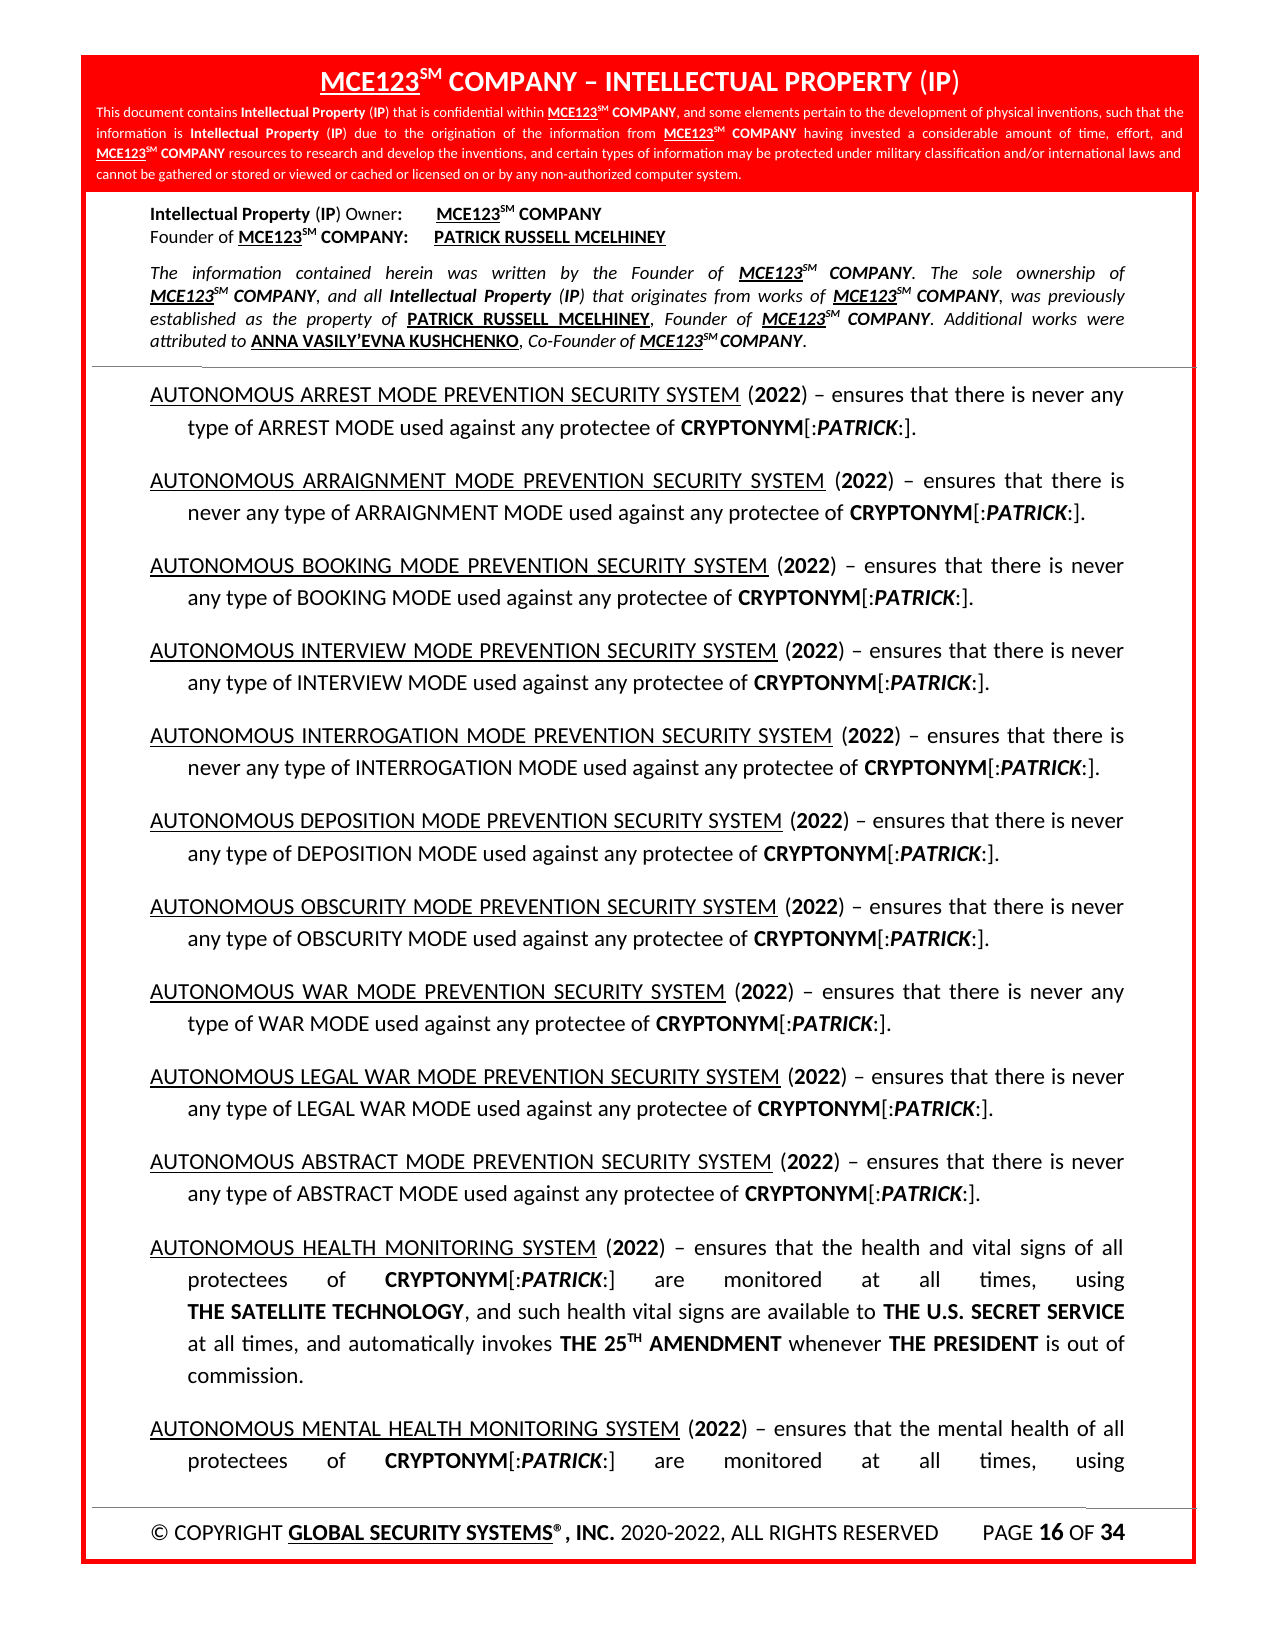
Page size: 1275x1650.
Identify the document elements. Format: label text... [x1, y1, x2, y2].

text AUTONOMOUS INTERVIEW MODE PREVENTION SECURITY SYSTEM (2022) – ensures that there is never any type of INTERVIEW MODE used against any protectee of CRYPTONYM[:PATRICK:]. [150, 636, 1125, 696]
text AUTONOMOUS ARREST MODE PREVENTION SECURITY SYSTEM (2022) – ensures that there is never any type of ARREST MODE used against any protectee of CRYPTONYM[:PATRICK:]. [150, 381, 1125, 441]
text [150, 1414, 1125, 1474]
text AUTONOMOUS ARRAIGNMENT MODE PREVENTION SECURITY SYSTEM (2022) – ensures that there is never any type of ARRAIGNMENT MODE used against any protectee of CRYPTONYM[:PATRICK:]. [150, 466, 1125, 526]
text AUTONOMOUS HEALTH MONITORING SYSTEM (2022) – ensures that the health and vital signs of all protectees of CRYPTONYM[:PATRICK:] are monitored at all times, using THE SATELLITE TECHNOLOGY, and such health vital signs are available to THE U.S. SECRET SERVICE at all times, and automatically invokes THE 25TH AMENDMENT whenever THE PRESIDENT is out of commission. [150, 1233, 1125, 1389]
text AUTONOMOUS LEGAL WAR MODE PREVENTION SECURITY SYSTEM (2022) – ensures that there is never any type of LEGAL WAR MODE used against any protectee of CRYPTONYM[:PATRICK:]. [150, 1062, 1125, 1122]
text AUTONOMOUS DEPOSITION MODE PREVENTION SECURITY SYSTEM (2022) – ensures that there is never any type of DEPOSITION MODE used against any protectee of CRYPTONYM[:PATRICK:]. [150, 807, 1125, 867]
text AUTONOMOUS ABSTRACT MODE PREVENTION SECURITY SYSTEM (2022) – ensures that there is never any type of ABSTRACT MODE used against any protectee of CRYPTONYM[:PATRICK:]. [150, 1147, 1125, 1208]
text AUTONOMOUS WAR MODE PREVENTION SECURITY SYSTEM (2022) – ensures that there is never any type of WAR MODE used against any protectee of CRYPTONYM[:PATRICK:]. [150, 977, 1125, 1037]
text AUTONOMOUS OBSCURITY MODE PREVENTION SECURITY SYSTEM (2022) – ensures that there is never any type of OBSCURITY MODE used against any protectee of CRYPTONYM[:PATRICK:]. [150, 892, 1125, 952]
text AUTONOMOUS BOOKING MODE PREVENTION SECURITY SYSTEM (2022) – ensures that there is never any type of BOOKING MODE used against any protectee of CRYPTONYM[:PATRICK:]. [150, 551, 1125, 611]
text AUTONOMOUS INTERROGATION MODE PREVENTION SECURITY SYSTEM (2022) – ensures that there is never any type of INTERROGATION MODE used against any protectee of CRYPTONYM[:PATRICK:]. [150, 721, 1125, 782]
